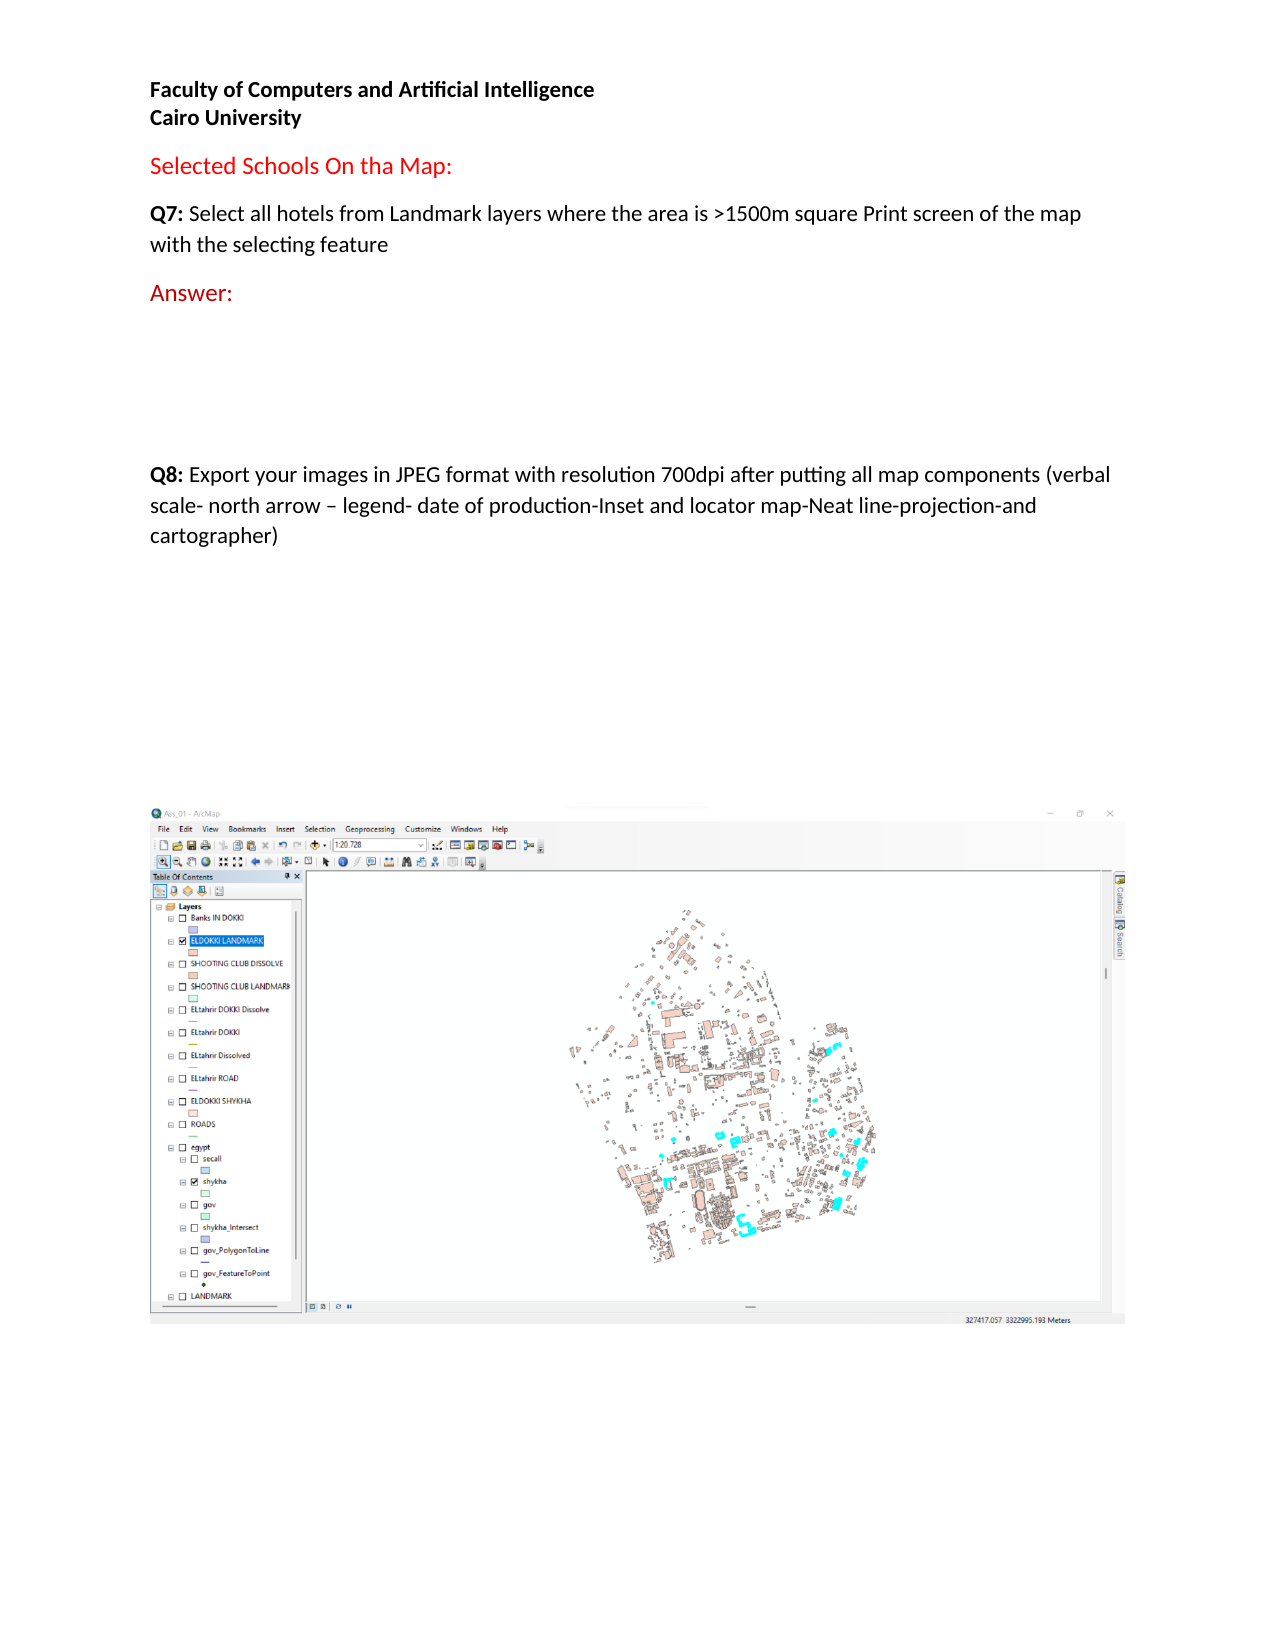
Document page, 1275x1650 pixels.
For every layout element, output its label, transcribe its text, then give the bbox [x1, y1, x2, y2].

text Selected Schools On tha Map: [150, 150, 1125, 181]
picture [150, 806, 1125, 1324]
text Q7: Select all hotels from Landmark layers where the area is >1500m square Print screen of the map with the selecting feature [150, 199, 1125, 258]
text Answer: [150, 277, 1125, 307]
text Q8: Export your images in JPEG format with resolution 700dpi after putting all map components (verbal scale- north arrow – legend- date of production-Inset and locator map-Neat line-projection-and cartographer) [150, 461, 1125, 549]
